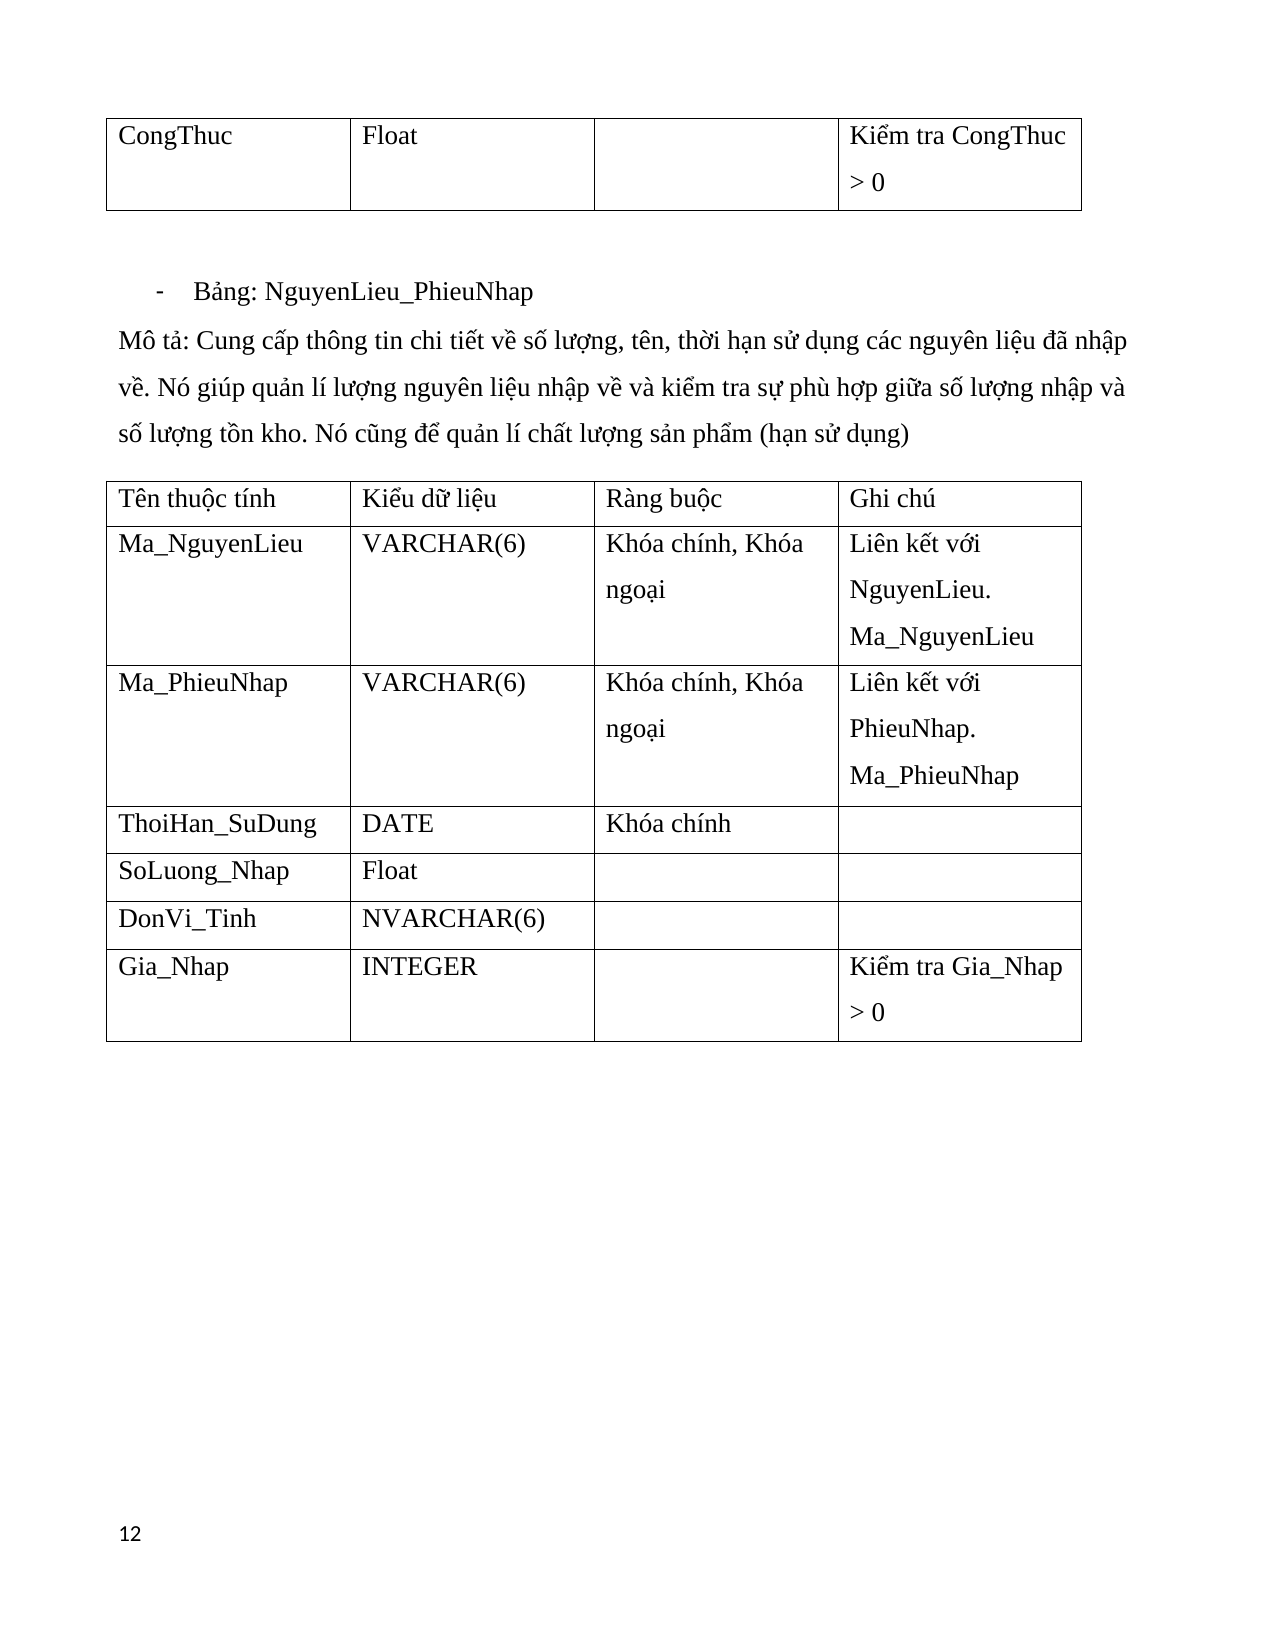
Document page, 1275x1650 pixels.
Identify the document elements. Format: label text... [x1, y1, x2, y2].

table_cell [839, 854, 1081, 901]
table_cell DATE [351, 807, 594, 853]
table_header Ràng buộc [595, 482, 838, 526]
table_cell SoLuong_Nhap [107, 854, 350, 901]
table_cell INTEGER [351, 950, 594, 1041]
table_header Kiểu dữ liệu [351, 482, 594, 526]
table_cell Khóa chính, Khóa ngoại [595, 527, 838, 664]
table_cell [595, 902, 838, 949]
table_cell NVARCHAR(6) [351, 902, 594, 949]
table_cell Gia_Nhap [107, 950, 350, 1041]
table_header Tên thuộc tính [107, 482, 350, 526]
table_cell DonVi_Tinh [107, 902, 350, 949]
table_cell VARCHAR(6) [351, 666, 594, 806]
table_cell CongThuc [107, 119, 350, 210]
table_cell [839, 807, 1081, 853]
table_cell [595, 854, 838, 901]
table_cell Ma_PhieuNhap [107, 666, 350, 806]
table_cell Kiểm tra CongThuc > 0 [839, 119, 1081, 210]
table_header Ghi chú [839, 482, 1081, 526]
table_cell Liên kết với PhieuNhap. Ma_PhieuNhap [839, 666, 1081, 806]
table_cell [839, 902, 1081, 949]
table_cell Ma_NguyenLieu [107, 527, 350, 664]
table_cell Liên kết với NguyenLieu. Ma_NguyenLieu [839, 527, 1081, 664]
table_cell ThoiHan_SuDung [107, 807, 350, 853]
table_cell [595, 950, 838, 1041]
table_cell VARCHAR(6) [351, 527, 594, 664]
table_cell Khóa chính, Khóa ngoại [595, 666, 838, 806]
subtitle Bảng: NguyenLieu_PhieuNhap [156, 274, 1157, 307]
table_cell Float [351, 854, 594, 901]
text Mô tả: Cung cấp thông tin chi tiết về số lượng, tên, thời hạn sử dụng các nguyên liệu đã nhập về. Nó giúp quản lí lượng nguyên liệu nhập về và kiểm tra sự phù hợp giữa số lượng nhập và số lượng tồn kho. Nó cũng để quản lí chất lượng sản phẩm (hạn sử dụng) [118, 324, 1157, 448]
table_cell Khóa chính [595, 807, 838, 853]
table_cell Kiểm tra Gia_Nhap > 0 [839, 950, 1081, 1041]
table_cell Float [351, 119, 594, 210]
table_cell [595, 119, 838, 210]
